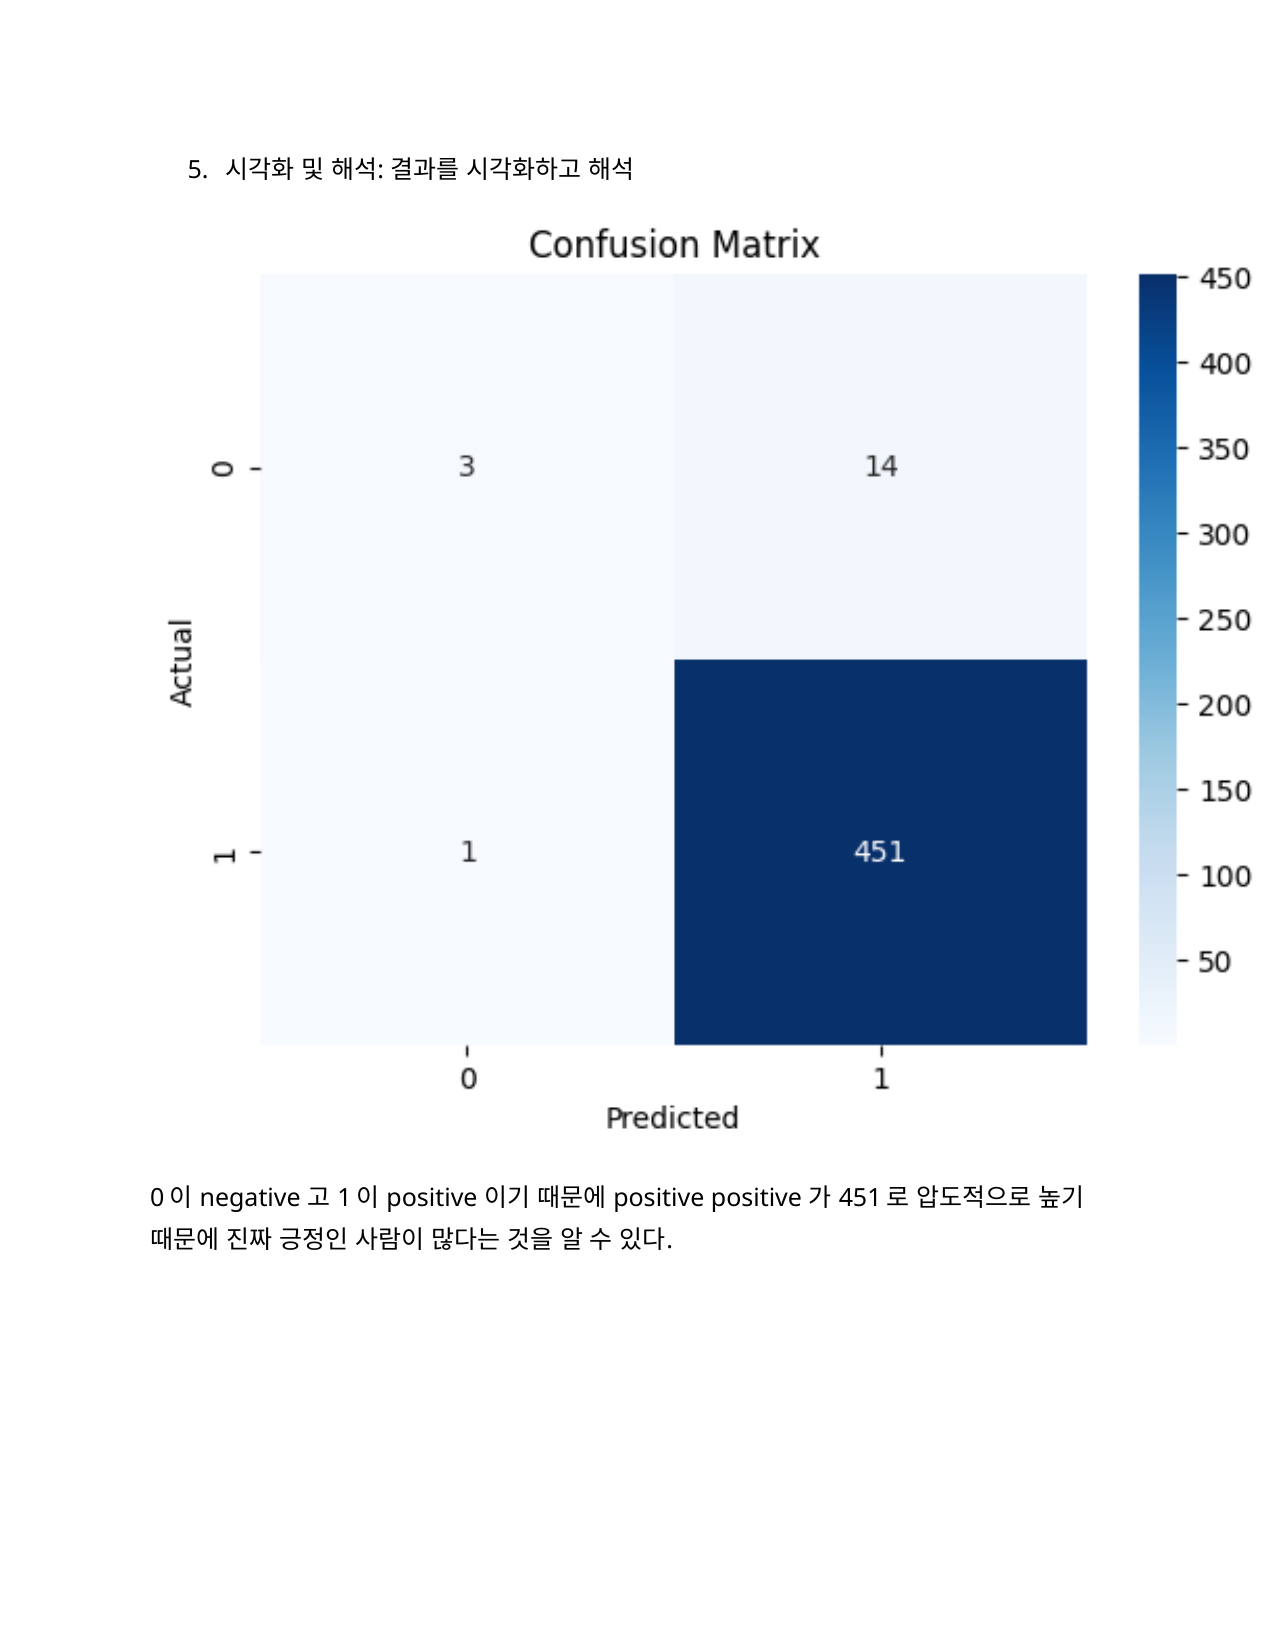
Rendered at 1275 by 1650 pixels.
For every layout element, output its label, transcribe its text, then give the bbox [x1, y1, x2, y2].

text 0이 negative 고 1이 positive 이기 때문에 positive positive 가 451로 압도적으로 높기 때문에 진짜 긍정인 사람이 많다는 것을 알 수 있다. [150, 1178, 1125, 1256]
picture [150, 208, 1273, 1156]
list 시각화 및 해석: 결과를 시각화하고 해석 [187, 150, 1125, 186]
